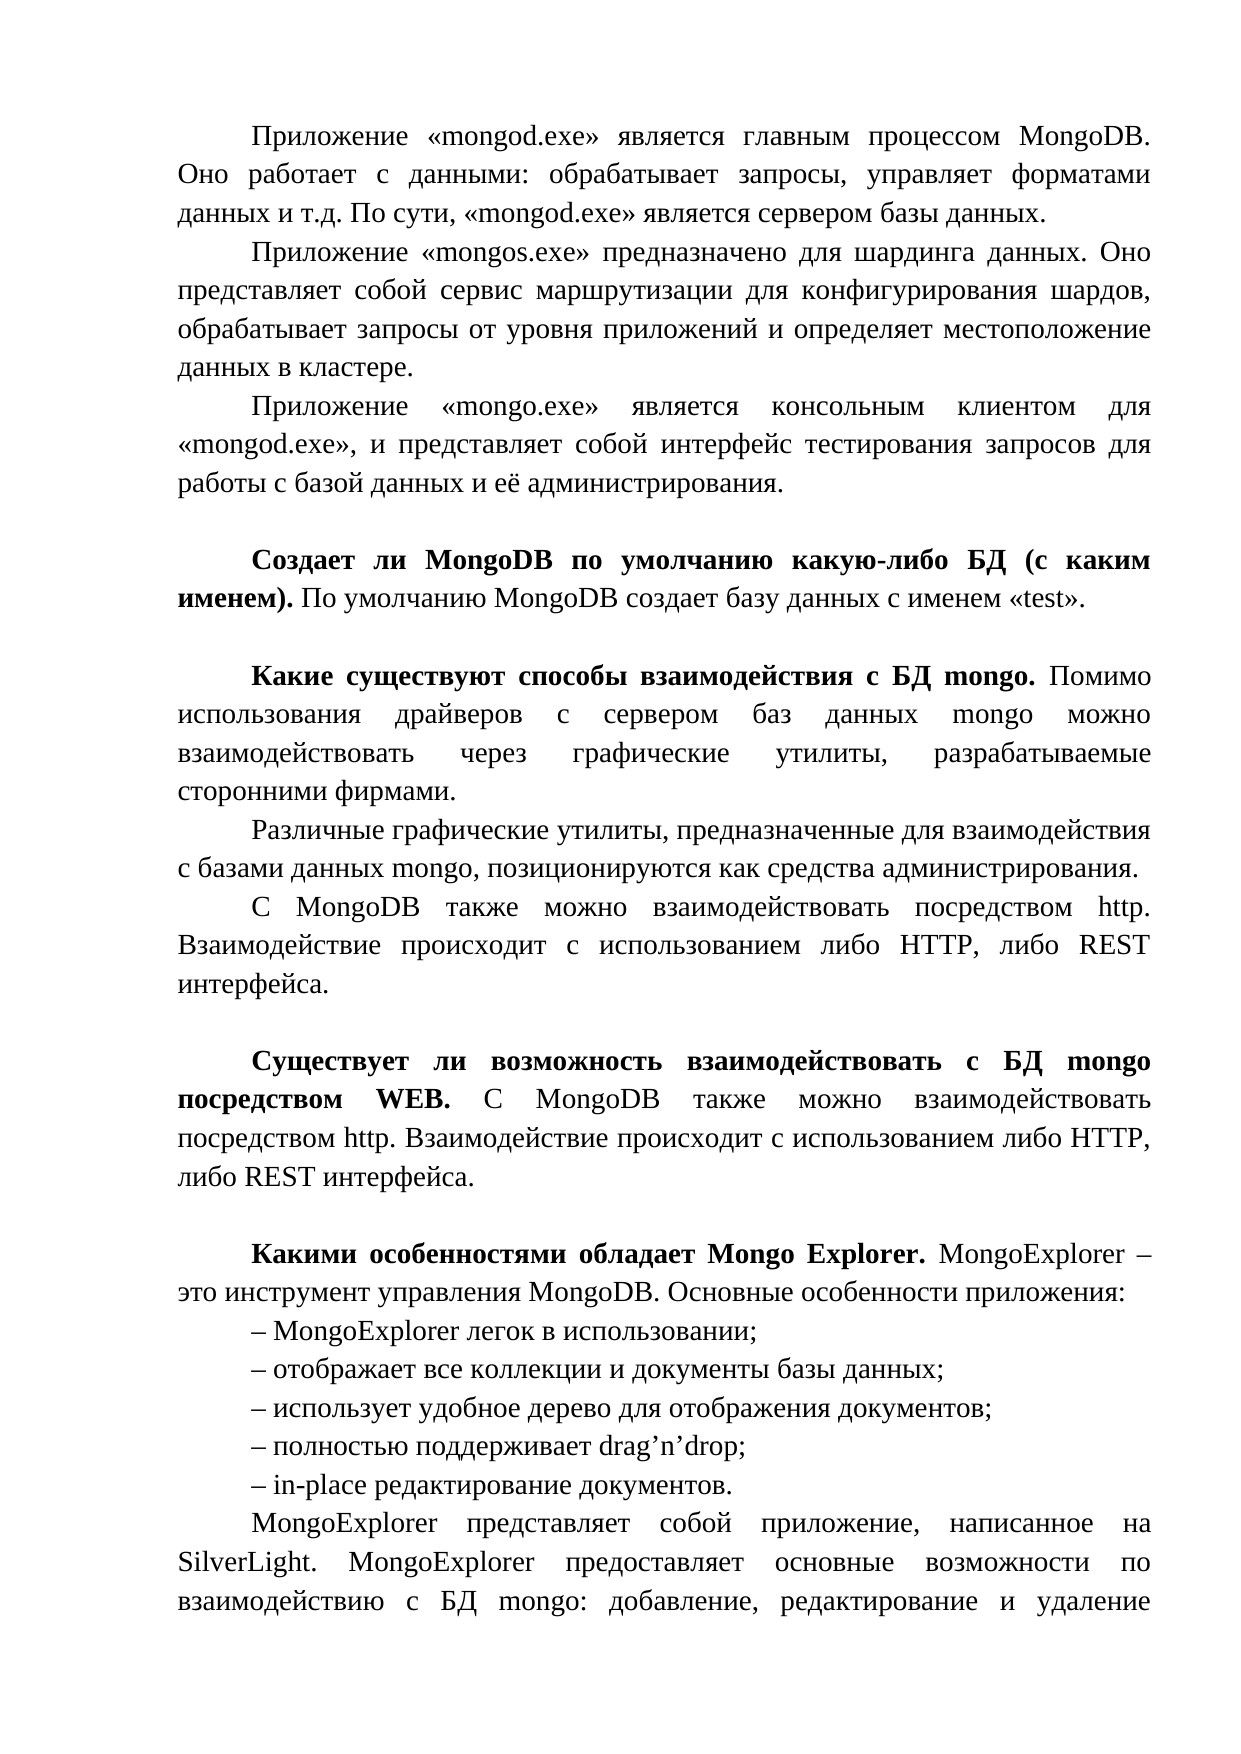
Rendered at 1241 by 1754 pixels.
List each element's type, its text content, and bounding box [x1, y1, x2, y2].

list использует удобное дерево для отображения документов; [177, 1390, 1152, 1423]
text Существует ли возможность взаимодействовать с БД mongo посредством WEB. С MongoDB также можно взаимодействовать посредством http. Взаимодействие происходит с использованием либо HTTP, либо REST интерфейса. [177, 1043, 1152, 1192]
list отображает все коллекции и документы базы данных; [177, 1351, 1152, 1385]
text Различные графические утилиты, предназначенные для взаимодействия с базами данных mongo, позиционируются как средства администрирования. [177, 812, 1152, 884]
text Создает ли MongoDB по умолчанию какую-либо БД (с каким именем). По умолчанию MongoDB создает базу данных с именем «test». [177, 542, 1152, 614]
text Какие существуют способы взаимодействия с БД mongo. Помимо использования драйверов с сервером баз данных mongo можно взаимодействовать через графические утилиты, разрабатываемые сторонними фирмами. [177, 658, 1152, 807]
text С MongoDB также можно взаимодействовать посредством http. Взаимодействие происходит с использованием либо HTTP, либо REST интерфейса. [177, 889, 1152, 999]
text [177, 1506, 1152, 1616]
list in-place редактирование документов. [177, 1467, 1152, 1501]
text Приложение «mongo.exe» является консольным клиентом для «mongod.exe», и представляет собой интерфейс тестирования запросов для работы с базой данных и её администрирования. [177, 388, 1152, 498]
list полностью поддерживает drag’n’drop; [177, 1428, 1152, 1462]
list MongoExplorer легок в использовании; [177, 1313, 1152, 1346]
text Приложение «mongos.exe» предназначено для шардинга данных. Оно представляет собой сервис маршрутизации для конфигурирования шардов, обрабатывает запросы от уровня приложений и определяет местоположение данных в кластере. [177, 234, 1152, 383]
text Приложение «mongod.exe» является главным процессом MongoDB. Оно работает с данными: обрабатывает запросы, управляет форматами данных и т.д. По сути, «mongod.exe» является сервером базы данных. [177, 118, 1152, 229]
text Какими особенностями обладает Mongo Explorer. MongoExplorer – это инструмент управления MongoDB. Основные особенности приложения: [177, 1236, 1152, 1308]
